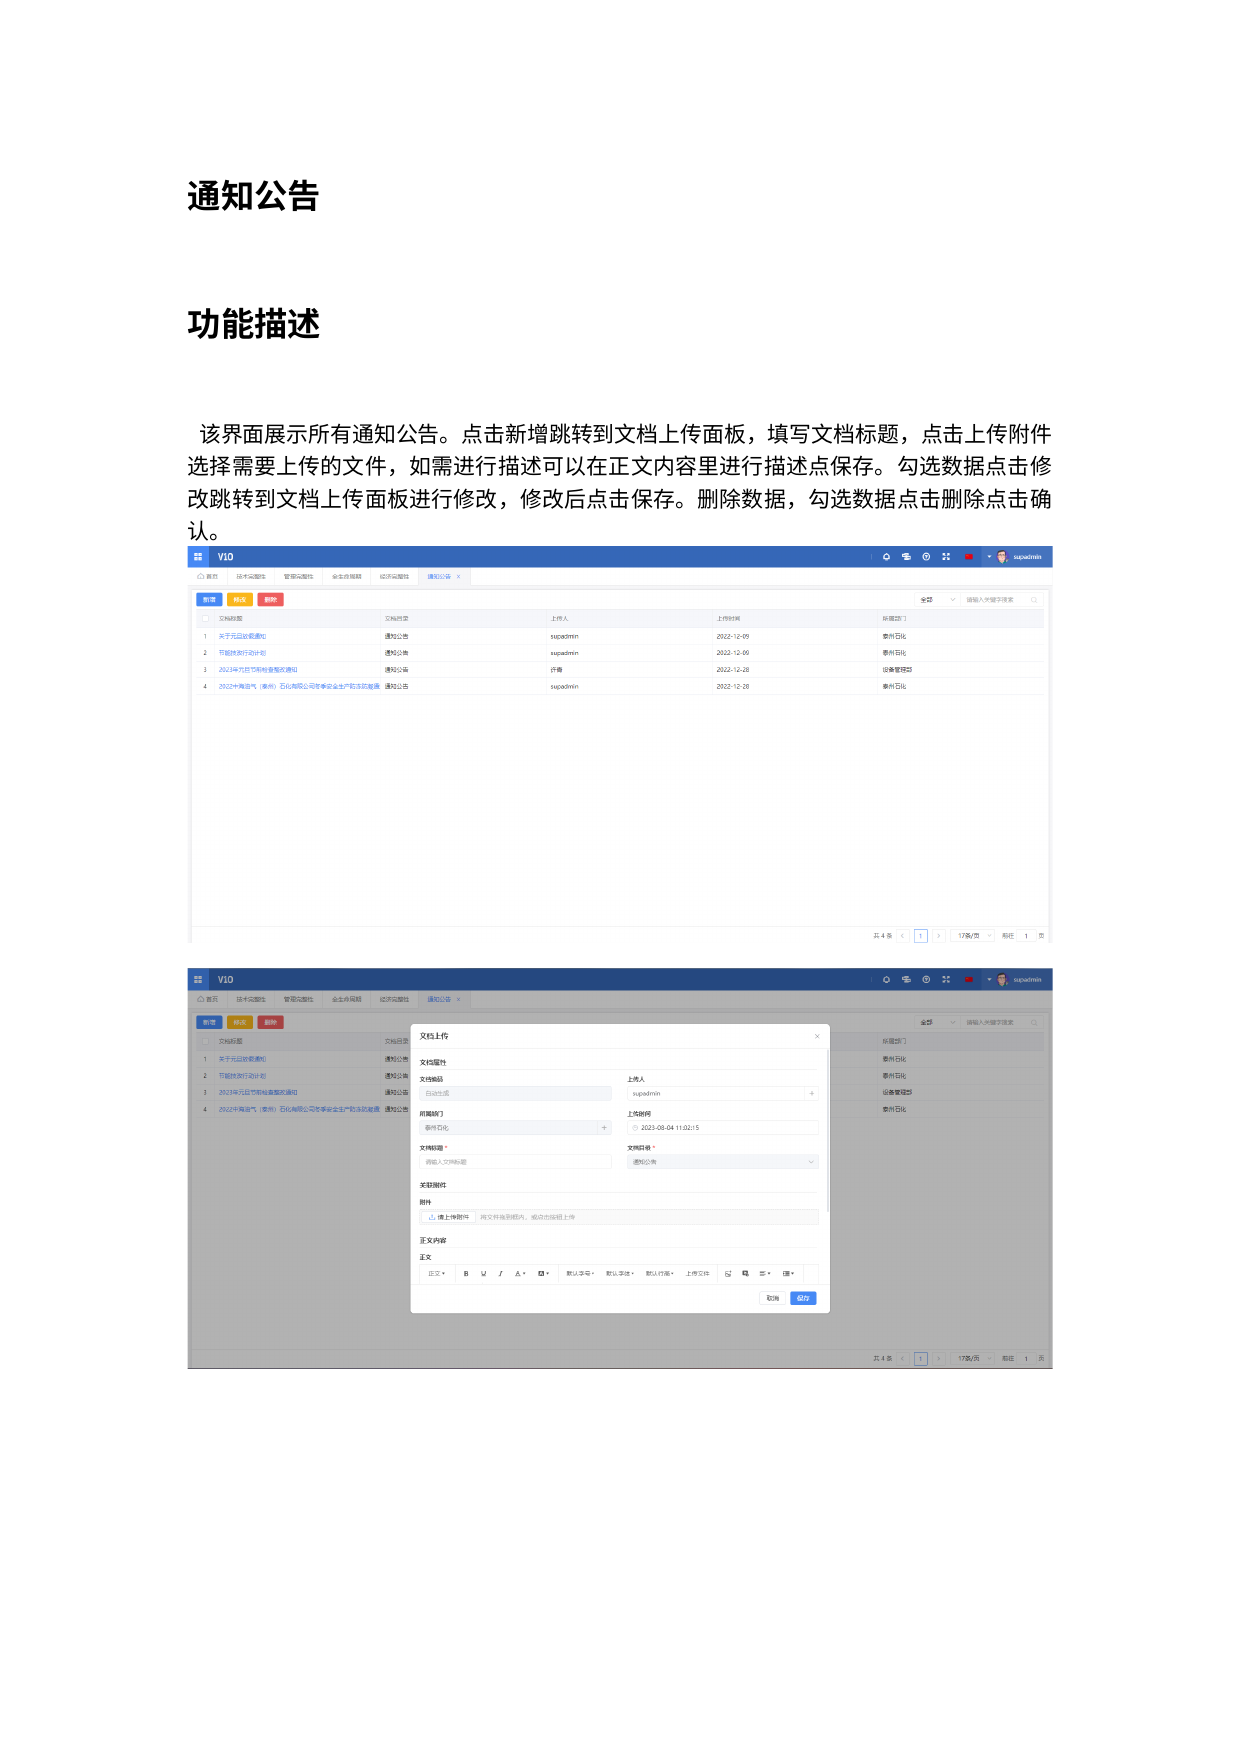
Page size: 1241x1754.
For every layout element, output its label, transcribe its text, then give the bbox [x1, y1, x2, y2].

subtitle 功能描述 [187, 289, 1053, 354]
picture [187, 546, 1053, 943]
text 该界面展示所有通知公告。点击新增跳转到文档上传面板，填写文档标题，点击上传附件选择需要上传的文件，如需进行描述可以在正文内容里进行描述点保存。勾选数据点击修改跳转到文档上传面板进行修改，修改后点击保存。删除数据，勾选数据点击删除点击确认。 [187, 416, 1053, 546]
picture [187, 968, 1053, 1369]
subtitle 通知公告 [187, 162, 1053, 227]
